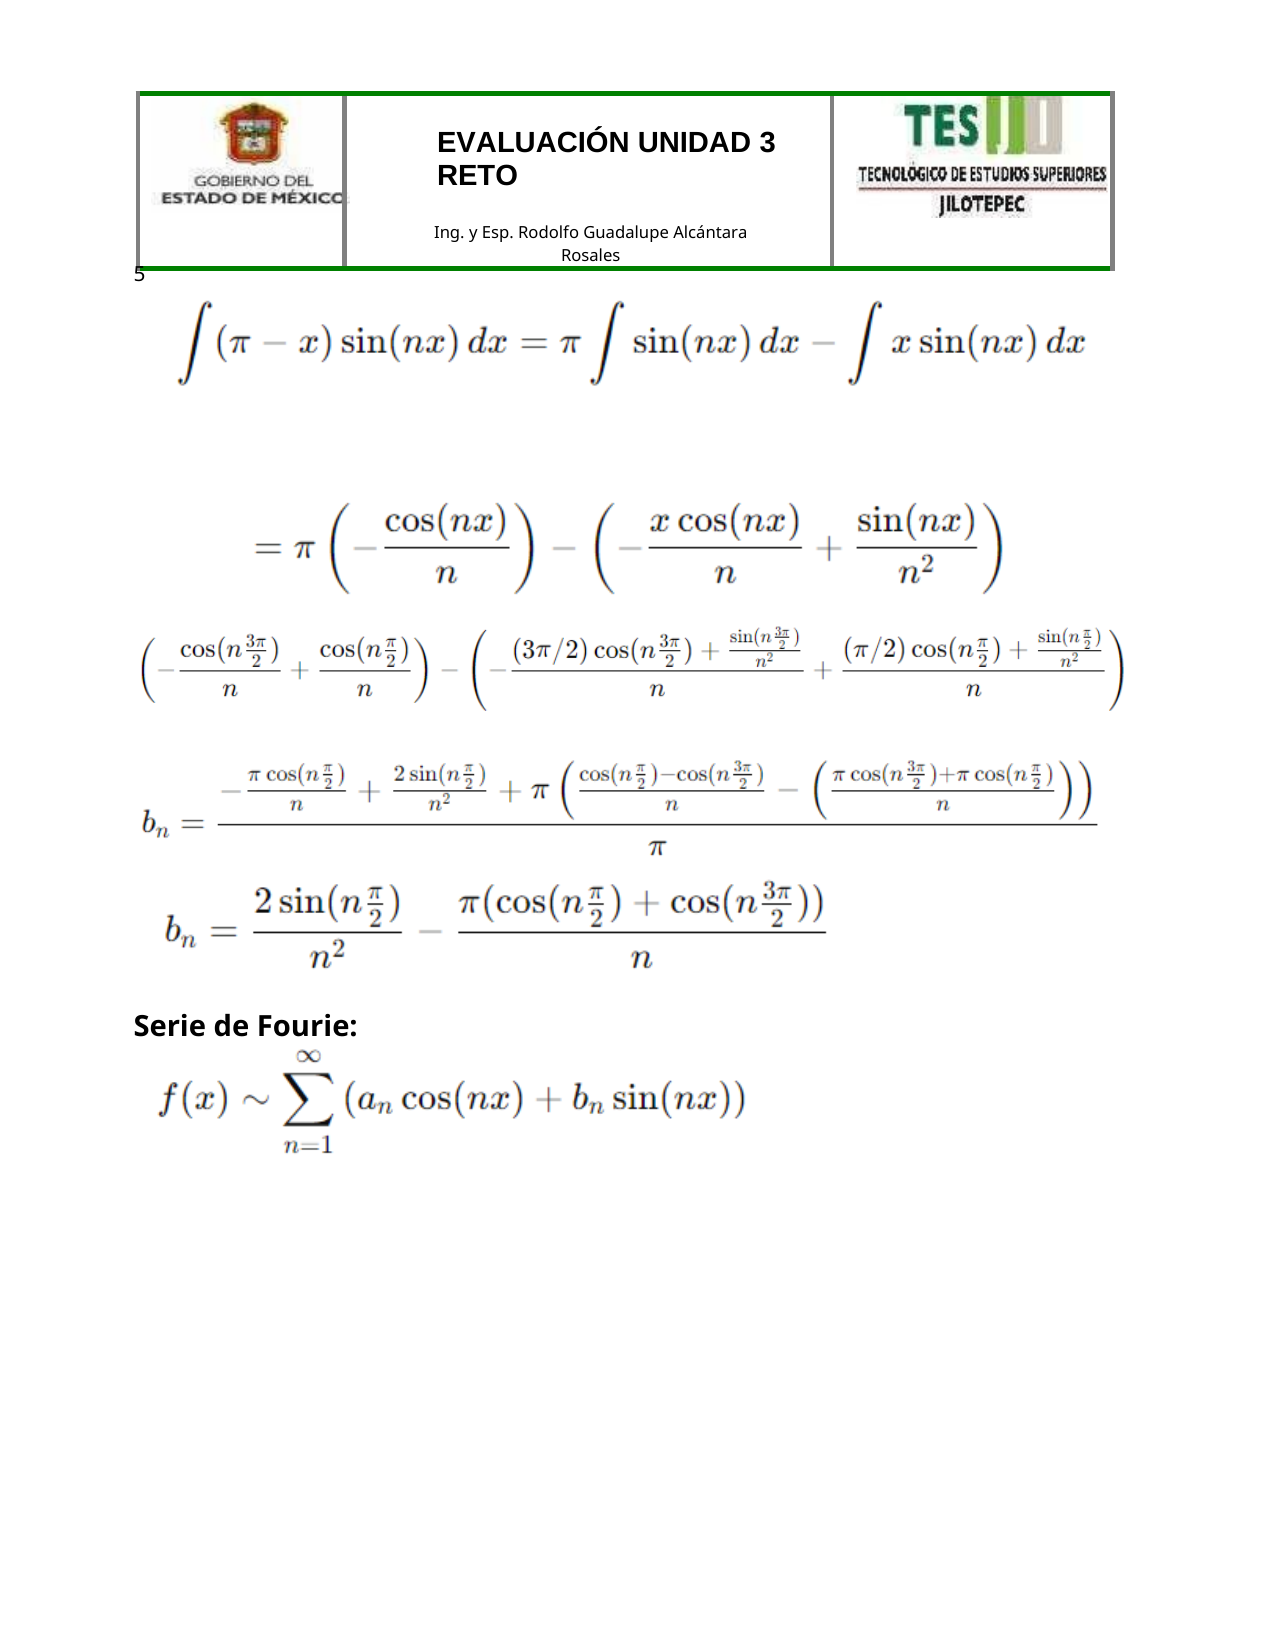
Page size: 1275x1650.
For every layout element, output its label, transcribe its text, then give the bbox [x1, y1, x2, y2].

picture [856, 96, 1108, 218]
picture [133, 1045, 764, 1172]
picture [151, 96, 342, 213]
text Serie de Fourie: [133, 1006, 1137, 1045]
picture [133, 284, 1138, 1006]
